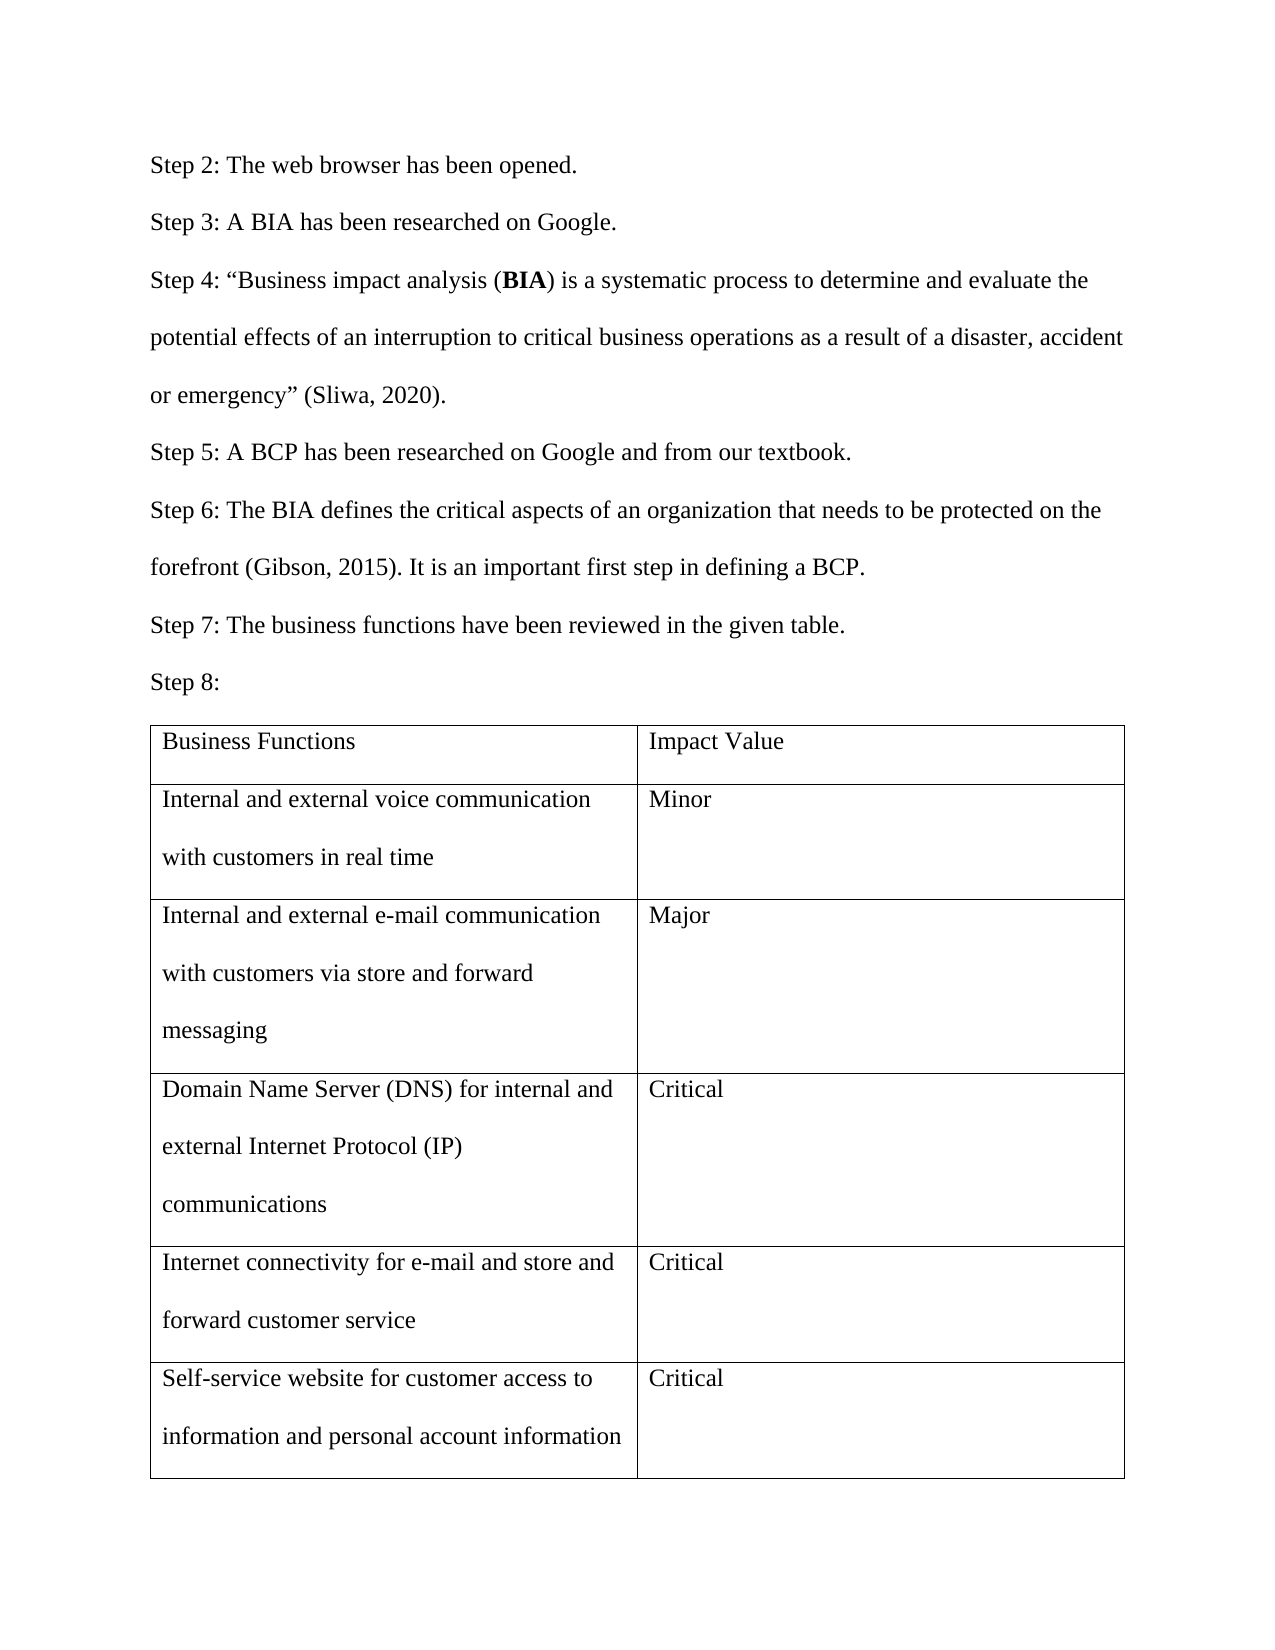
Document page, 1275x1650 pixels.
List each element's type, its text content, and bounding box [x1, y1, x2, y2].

text Step 2: The web browser has been opened. [150, 150, 1125, 179]
table_cell Minor [638, 785, 1124, 899]
table_cell Internet connectivity for e-mail and store and forward customer service [151, 1247, 637, 1362]
table_cell Major [638, 900, 1124, 1073]
table_cell Critical [638, 1247, 1124, 1362]
table_cell Critical [638, 1074, 1124, 1246]
text Step 4: “Business impact analysis (BIA) is a systematic process to determine and evaluate the potential effects of an interruption to critical business operations as a result of a disaster, accident or emergency” (Sliwa, 2020). [150, 265, 1125, 409]
table_header Impact Value [638, 726, 1124, 783]
table_cell Domain Name Server (DNS) for internal and external Internet Protocol (IP) communications [151, 1074, 637, 1246]
table_cell Critical [638, 1363, 1124, 1478]
table_cell Internal and external e-mail communication with customers via store and forward messaging [151, 900, 637, 1073]
text Step 5: A BCP has been researched on Google and from our textbook. [150, 437, 1125, 466]
table_header Business Functions [151, 726, 637, 783]
text Step 7: The business functions have been reviewed in the given table. [150, 610, 1125, 639]
text Step 3: A BIA has been researched on Google. [150, 207, 1125, 236]
text Step 8: [150, 667, 1125, 696]
text Step 6: The BIA defines the critical aspects of an organization that needs to be protected on the forefront (Gibson, 2015). It is an important first step in defining a BCP. [150, 495, 1125, 581]
table_cell Self-service website for customer access to information and personal account information [151, 1363, 637, 1478]
table_cell Internal and external voice communication with customers in real time [151, 785, 637, 899]
